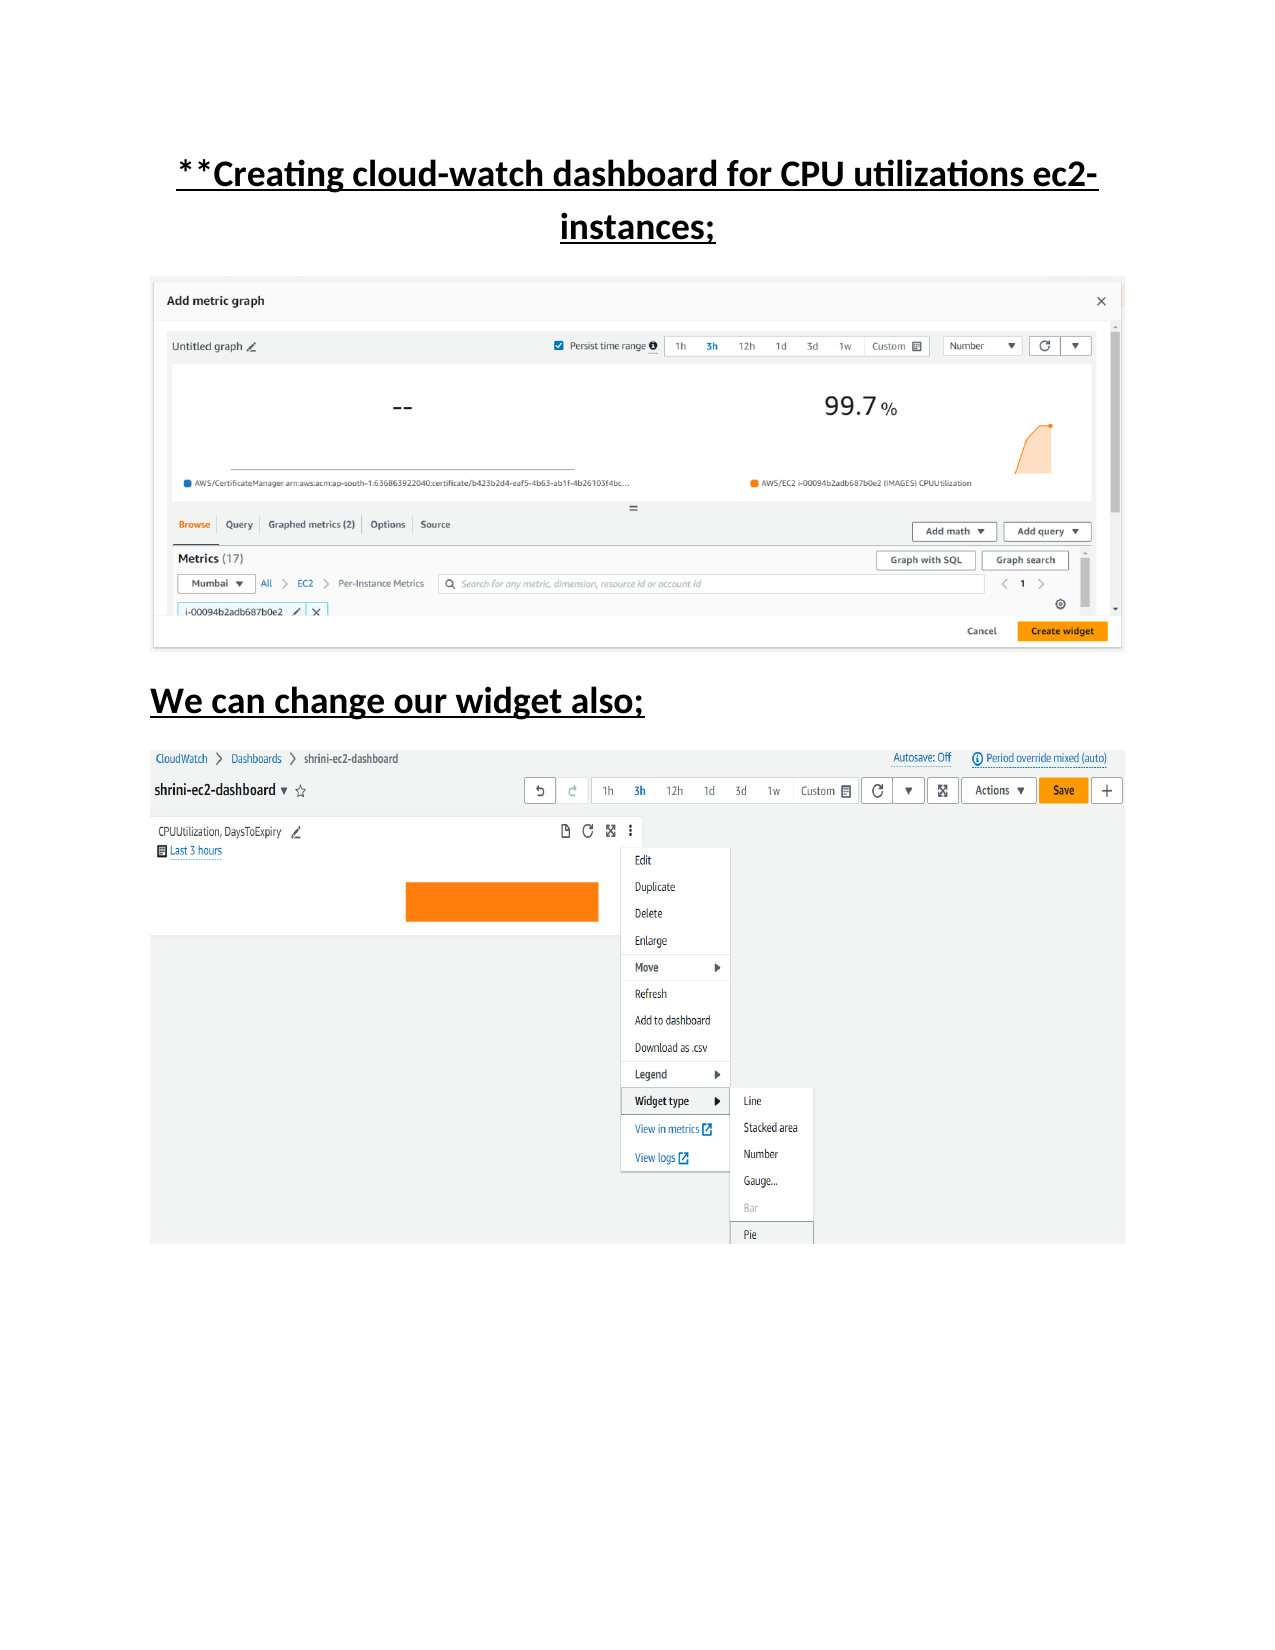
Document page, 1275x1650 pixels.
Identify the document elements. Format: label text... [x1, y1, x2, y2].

picture [150, 750, 1126, 1244]
text **Creating cloud-watch dashboard for CPU utilizations ec2-instances; [150, 150, 1125, 248]
picture [150, 276, 1125, 652]
text We can change our widget also; [150, 677, 1125, 723]
